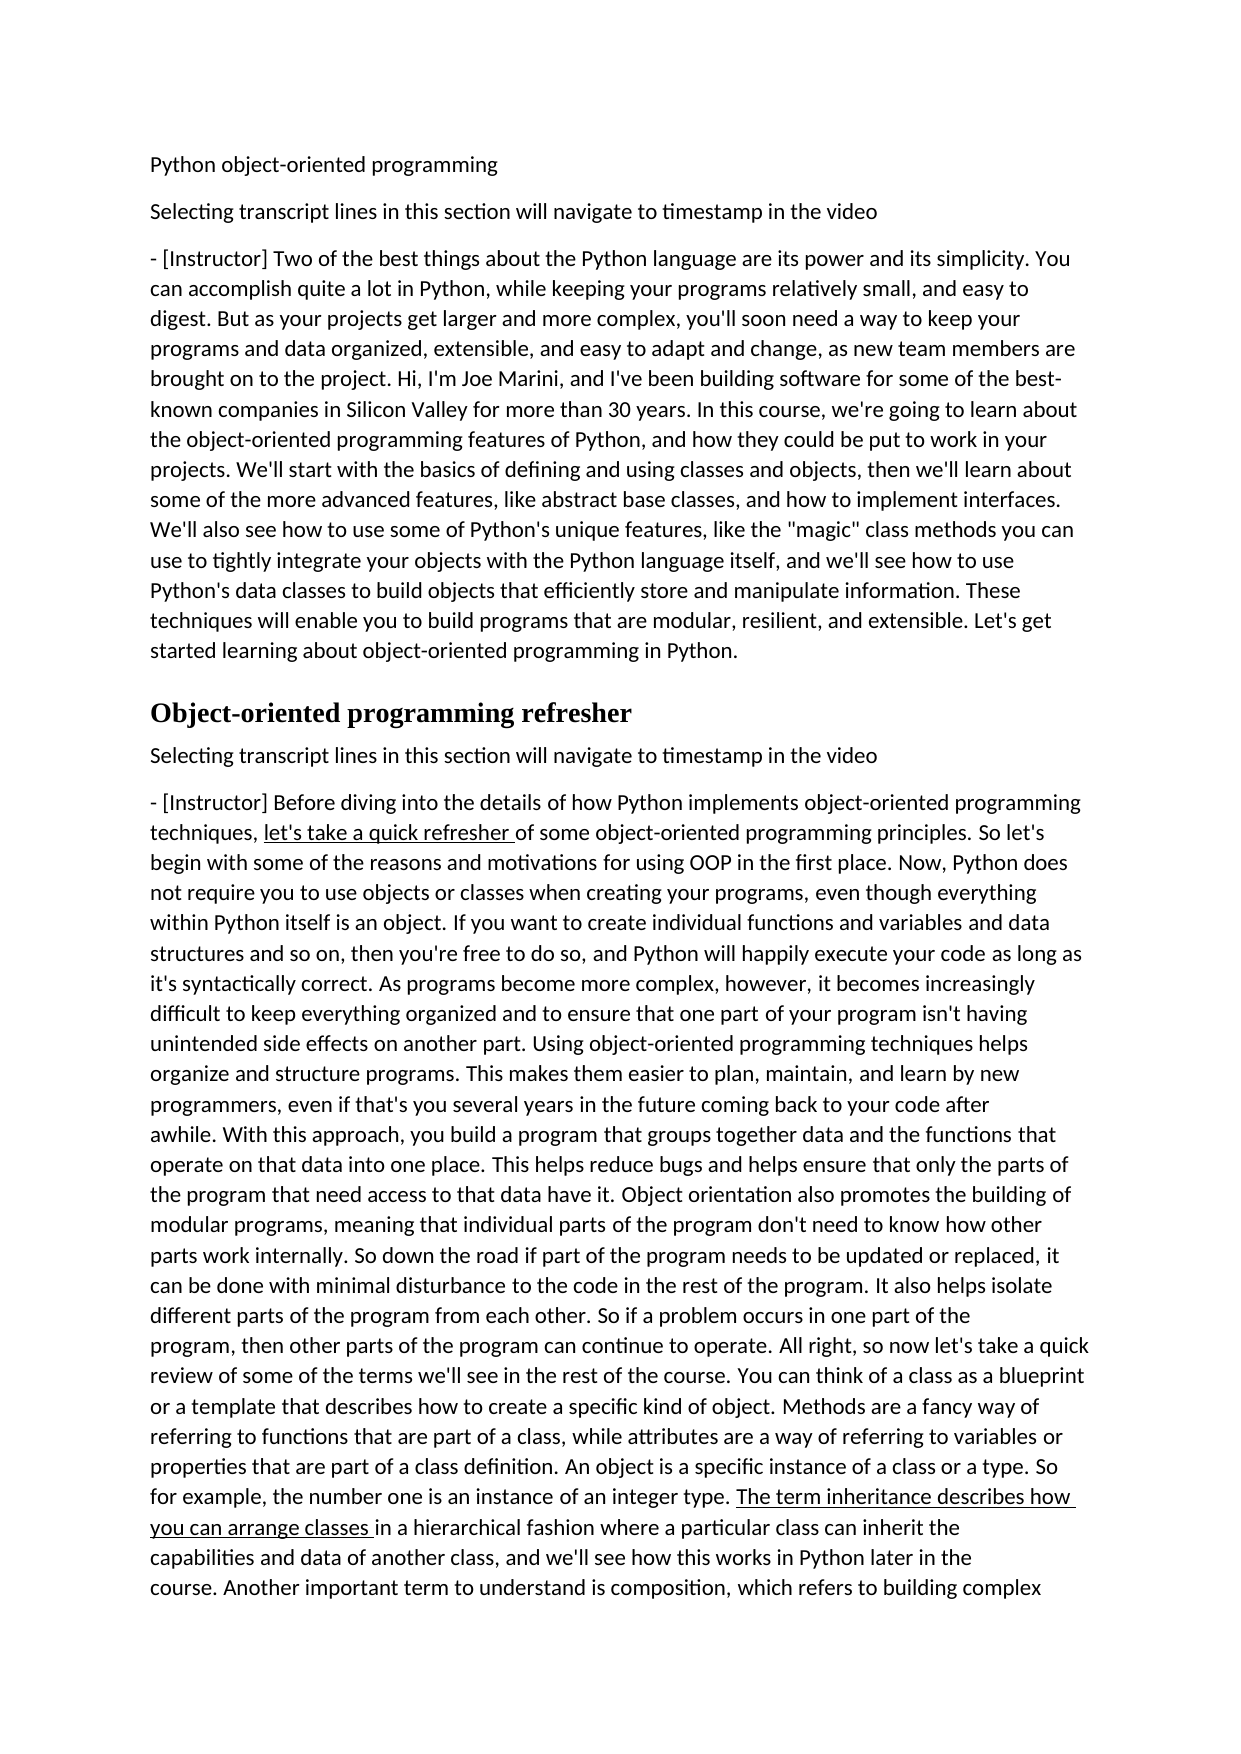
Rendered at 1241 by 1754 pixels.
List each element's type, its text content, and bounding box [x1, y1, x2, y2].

text Selecting transcript lines in this section will navigate to timestamp in the video [150, 197, 1090, 225]
subtitle Object-oriented programming refresher [150, 696, 1090, 728]
text Selecting transcript lines in this section will navigate to timestamp in the video [150, 741, 1090, 769]
text - [Instructor] Two of the best things about the Python language are its power and its simplicity. You can accomplish quite a lot in Python, while keeping your programs relatively small, and easy to digest. But as your projects get larger and more complex, you'll soon need a way to keep your programs and data organized, extensible, and easy to adapt and change, as new team members are brought on to the project. Hi, I'm Joe Marini, and I've been building software for some of the best-known companies in Silicon Valley for more than 30 years. In this course, we're going to learn about the object-oriented programming features of Python, and how they could be put to work in your projects. We'll start with the basics of defining and using classes and objects, then we'll learn about some of the more advanced features, like abstract base classes, and how to implement interfaces. We'll also see how to use some of Python's unique features, like the "magic" class methods you can use to tightly integrate your objects with the Python language itself, and we'll see how to use Python's data classes to build objects that efficiently store and manipulate information. These techniques will enable you to build programs that are modular, resilient, and extensible. Let's get started learning about object-oriented programming in Python. [150, 244, 1090, 664]
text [150, 788, 1090, 1601]
text Python object-oriented programming [150, 150, 1090, 178]
